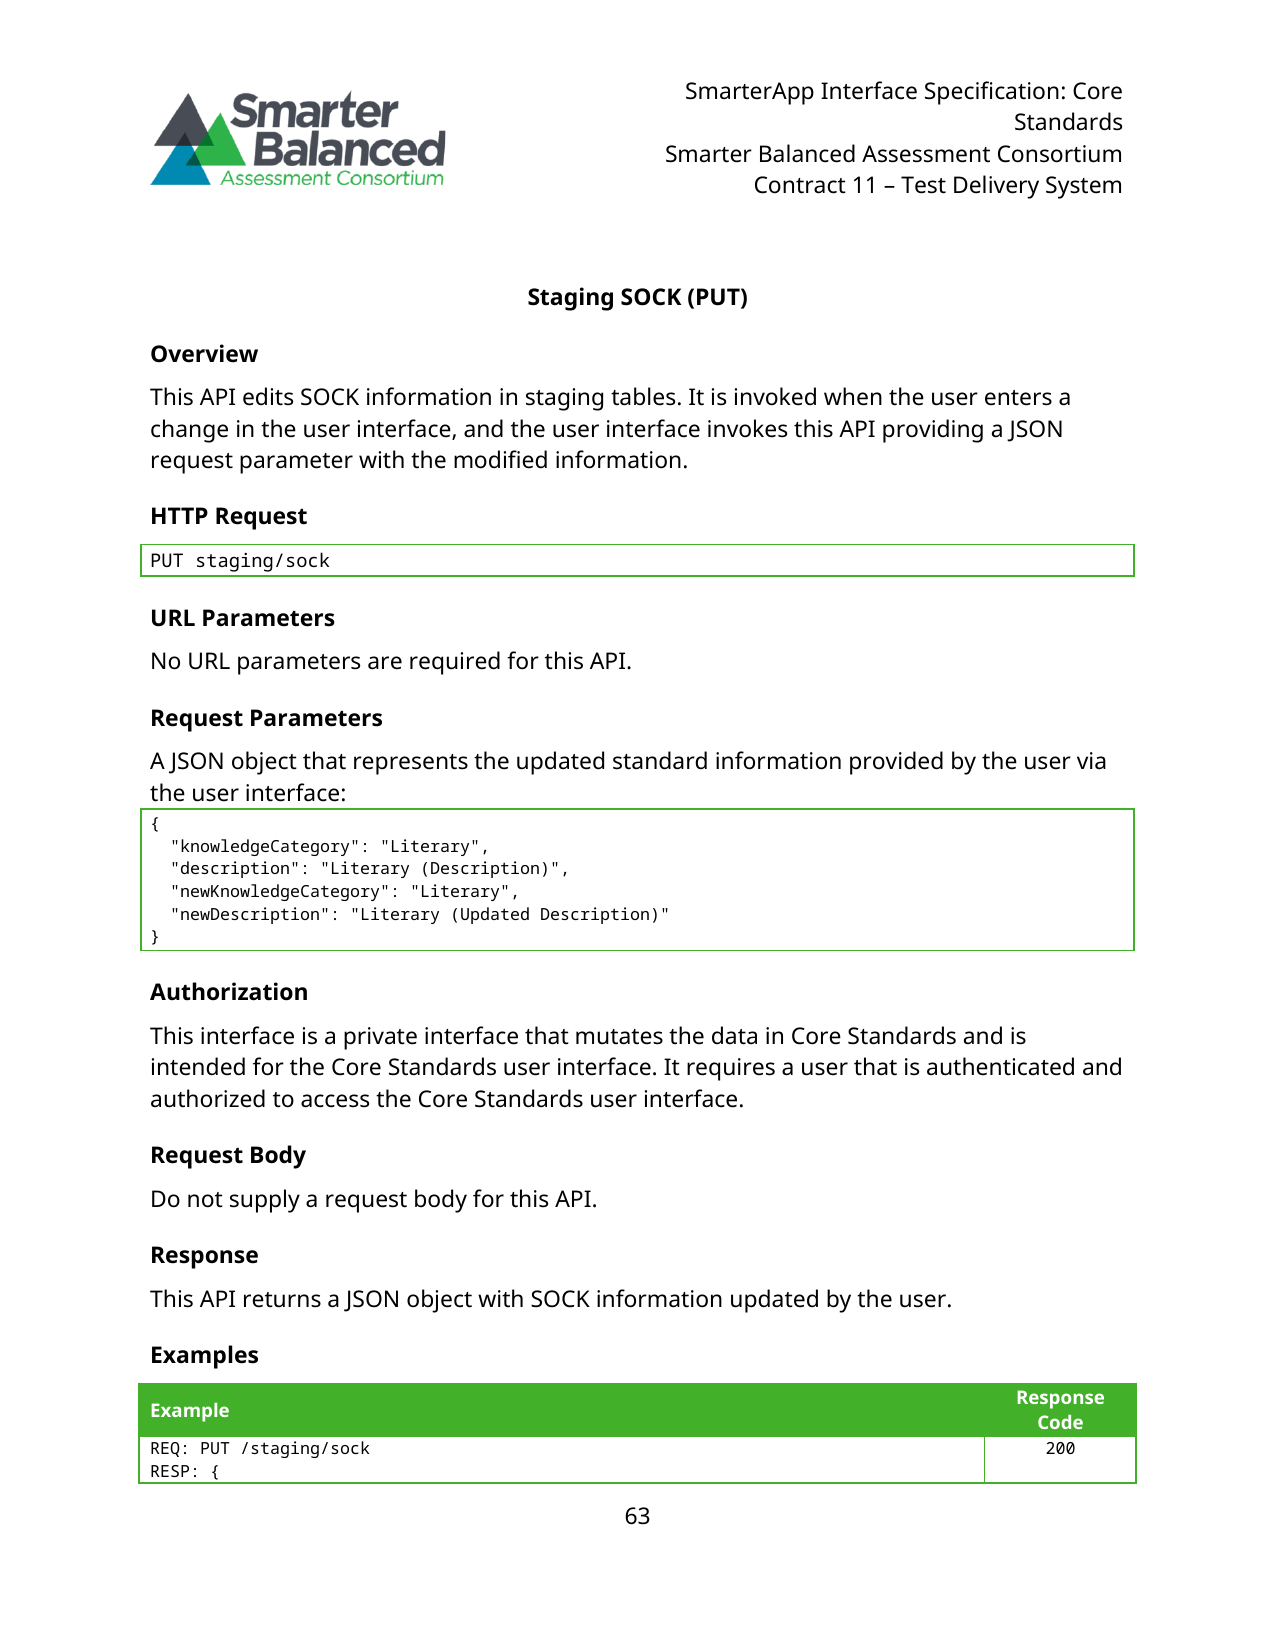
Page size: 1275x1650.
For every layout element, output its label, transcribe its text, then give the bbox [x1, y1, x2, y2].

subtitle Request Body [150, 1139, 1125, 1170]
text No URL parameters are required for this API. [150, 645, 1125, 677]
text "newDescription": "Literary (Updated Description)" [150, 902, 1125, 921]
text This API edits SOCK information in staging tables. It is invoked when the user enters a change in the user interface, and the user interface invokes this API providing a JSON request parameter with the modified information. [150, 381, 1125, 475]
subtitle URL Parameters [150, 602, 1125, 633]
text This API returns a JSON object with SOCK information updated by the user. [150, 1283, 1125, 1314]
text A JSON object that represents the updated standard information provided by the user via the user interface: [150, 745, 1125, 808]
subtitle HTTP Request [150, 500, 1125, 531]
subtitle Overview [150, 337, 1125, 369]
table_header Example [140, 1384, 984, 1435]
text PUT staging/sock [142, 545, 1133, 575]
table_cell 200 [985, 1437, 1135, 1482]
subtitle Authorization [150, 976, 1125, 1008]
picture [150, 90, 446, 185]
text "newKnowledgeCategory": "Literary", [150, 879, 1125, 902]
text Do not supply a request body for this API. [150, 1183, 1125, 1214]
subtitle Staging SOCK (PUT) [225, 281, 1050, 312]
text { [142, 810, 1133, 834]
subtitle Examples [150, 1339, 1125, 1370]
table_header Response Code [985, 1384, 1135, 1435]
text This interface is a private interface that mutates the data in Core Standards and is intended for the Core Standards user interface. It requires a user that is authenticated and authorized to access the Core Standards user interface. [150, 1020, 1125, 1114]
text "knowledgeCategory": "Literary", [150, 834, 1125, 857]
text "description": "Literary (Description)", [150, 857, 1125, 879]
subtitle Request Parameters [150, 702, 1125, 733]
text } [142, 921, 1133, 950]
subtitle Response [150, 1239, 1125, 1270]
